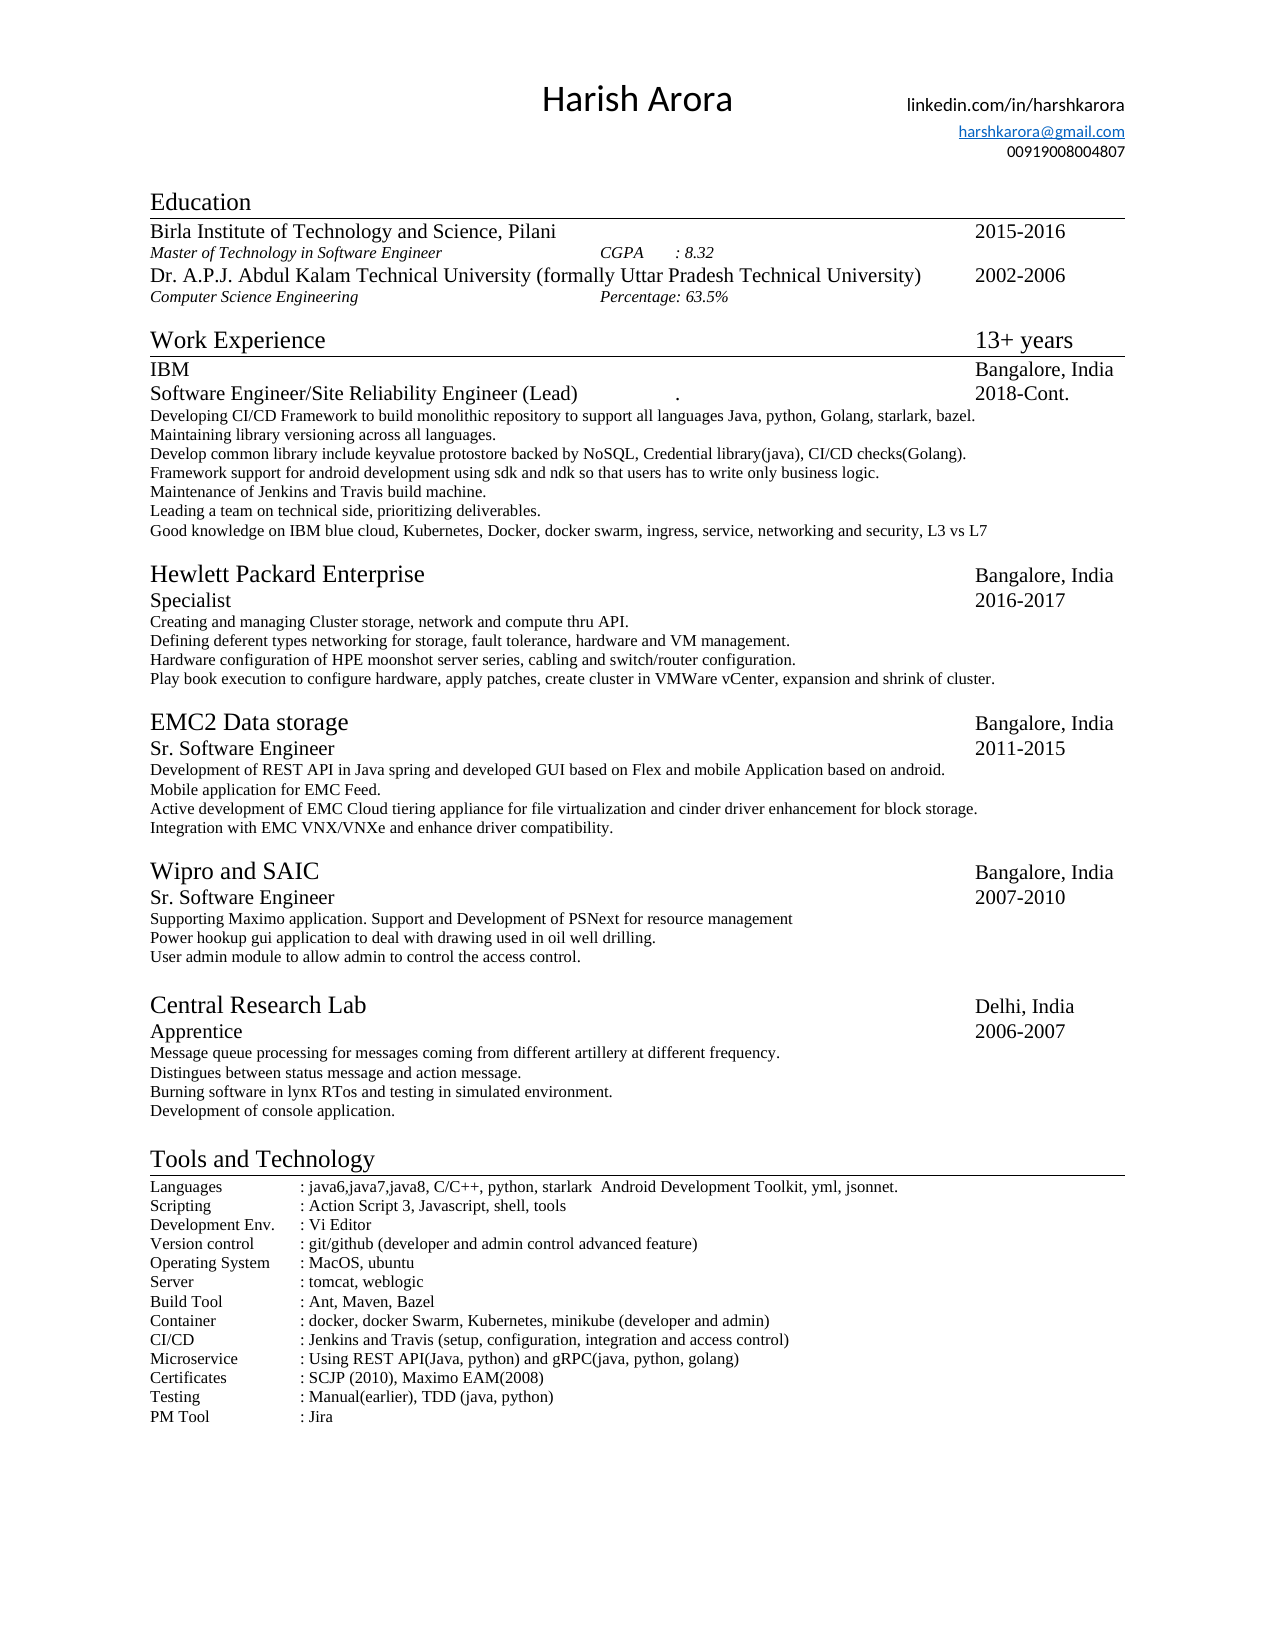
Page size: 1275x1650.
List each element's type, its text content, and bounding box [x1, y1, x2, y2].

text Hewlett Packard Enterprise Bangalore, India [150, 559, 1125, 587]
text Sr. Software Engineer 2011-2015 [150, 736, 1125, 760]
text Master of Technology in Software Engineer CGPA : 8.32 [150, 243, 1125, 262]
text Message queue processing for messages coming from different artillery at different frequency. [150, 1043, 1125, 1062]
text Integration with EMC VNX/VNXe and enhance driver compatibility. [150, 818, 1125, 837]
text Play book execution to configure hardware, apply patches, create cluster in VMWare vCenter, expansion and shrink of cluster. [150, 669, 1125, 688]
text Software Engineer/Site Reliability Engineer (Lead) . 2018-Cont. [150, 381, 1125, 405]
text Certificates : SCJP (2010), Maximo EAM(2008) [150, 1368, 1125, 1387]
text Dr. A.P.J. Abdul Kalam Technical University (formally Uttar Pradesh Technical University) 2002-2006 [150, 262, 1125, 287]
text Developing CI/CD Framework to build monolithic repository to support all languages Java, python, Golang, starlark, bazel. [150, 405, 1125, 424]
text Defining deferent types networking for storage, fault tolerance, hardware and VM management. [150, 631, 1125, 650]
text Education [150, 187, 1125, 218]
text Creating and managing Cluster storage, network and compute thru API. [150, 612, 1125, 631]
text CI/CD : Jenkins and Travis (setup, configuration, integration and access control) [150, 1330, 1125, 1349]
text Central Research Lab Delhi, India [150, 990, 1125, 1019]
text Build Tool : Ant, Maven, Bazel [150, 1291, 1125, 1311]
text Server : tomcat, weblogic [150, 1272, 1125, 1291]
text Wipro and SAIC Bangalore, India [150, 856, 1125, 885]
text Develop common library include keyvalue protostore backed by NoSQL, Credential library(java), CI/CD checks(Golang). [150, 444, 1125, 463]
text Languages : java6,java7,java8, C/C++, python, starlark Android Development Toolkit, yml, jsonnet. [150, 1176, 1125, 1196]
text Container : docker, docker Swarm, Kubernetes, minikube (developer and admin) [150, 1311, 1125, 1330]
text Leading a team on technical side, prioritizing deliverables. [150, 501, 1125, 520]
text User admin module to allow admin to control the access control. [150, 947, 1125, 966]
text Tools and Technology [150, 1144, 1125, 1175]
text Specialist 2016-2017 [150, 587, 1125, 612]
text Apprentice 2006-2007 [150, 1019, 1125, 1043]
text PM Tool : Jira [150, 1406, 1125, 1426]
text Mobile application for EMC Feed. [150, 779, 1125, 798]
text Development Env. : Vi Editor [150, 1215, 1125, 1234]
text Development of console application. [150, 1101, 1125, 1120]
text EMC2 Data storage Bangalore, India [150, 707, 1125, 736]
text Development of REST API in Java spring and developed GUI based on Flex and mobile Application based on android. [150, 760, 1125, 779]
text Testing : Manual(earlier), TDD (java, python) [150, 1387, 1125, 1406]
text Supporting Maximo application. Support and Development of PSNext for resource management [150, 909, 1125, 928]
text Computer Science Engineering Percentage: 63.5% [150, 287, 1125, 306]
text Active development of EMC Cloud tiering appliance for file virtualization and cinder driver enhancement for block storage. [150, 798, 1125, 818]
text Hardware configuration of HPE moonshot server series, cabling and switch/router configuration. [150, 650, 1125, 669]
text Burning software in lynx RTos and testing in simulated environment. [150, 1082, 1125, 1101]
text IBM Bangalore, India [150, 357, 1125, 381]
text Scripting : Action Script 3, Javascript, shell, tools [150, 1196, 1125, 1215]
text Microservice : Using REST API(Java, python) and gRPC(java, python, golang) [150, 1349, 1125, 1368]
text Operating System : MacOS, ubuntu [150, 1253, 1125, 1272]
text Version control : git/github (developer and admin control advanced feature) [150, 1234, 1125, 1253]
text Maintenance of Jenkins and Travis build machine. [150, 482, 1125, 501]
text Good knowledge on IBM blue cloud, Kubernetes, Docker, docker swarm, ingress, service, networking and security, L3 vs L7 [150, 520, 1125, 539]
text Birla Institute of Technology and Science, Pilani 2015-2016 [150, 219, 1125, 243]
text Distingues between status message and action message. [150, 1062, 1125, 1082]
text Maintaining library versioning across all languages. [150, 424, 1125, 444]
text Power hookup gui application to deal with drawing used in oil well drilling. [150, 928, 1125, 947]
text Framework support for android development using sdk and ndk so that users has to write only business logic. [150, 463, 1125, 482]
text Work Experience 13+ years [150, 325, 1125, 356]
text Sr. Software Engineer 2007-2010 [150, 885, 1125, 909]
